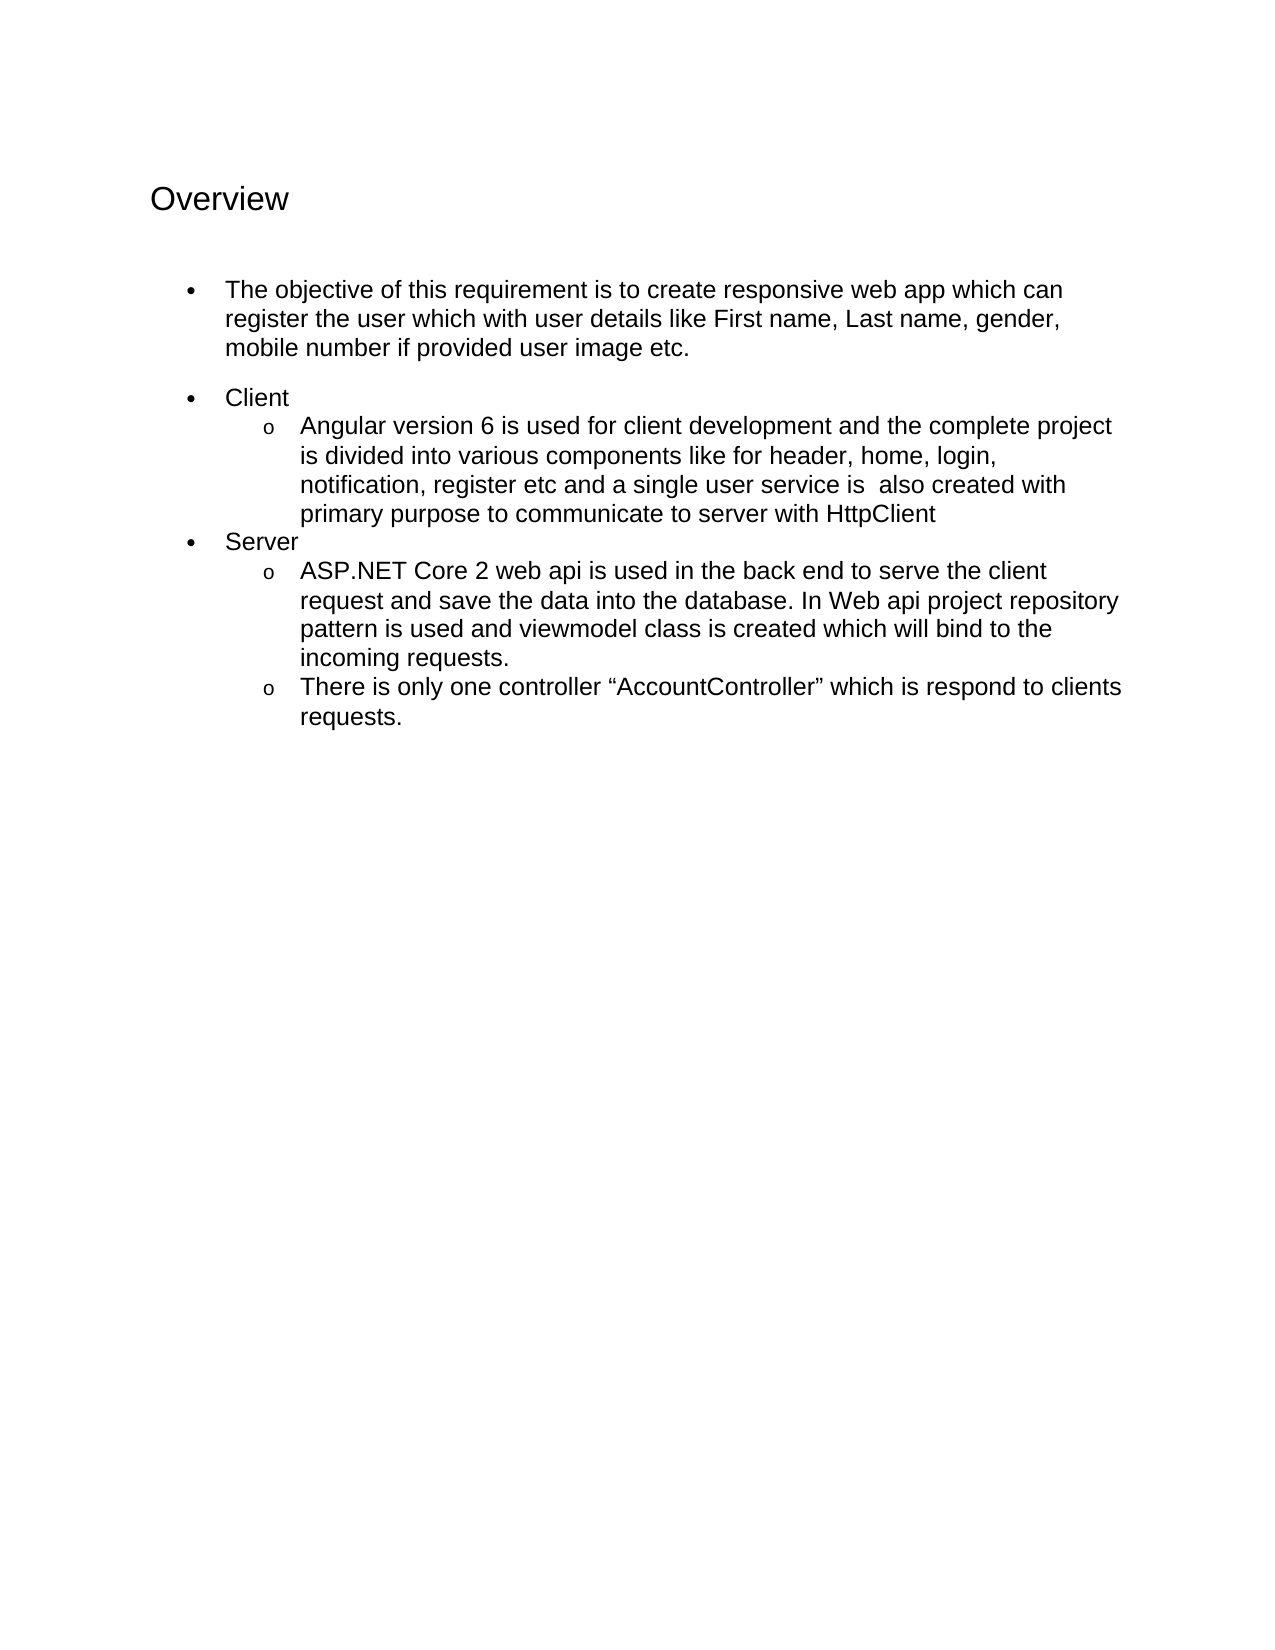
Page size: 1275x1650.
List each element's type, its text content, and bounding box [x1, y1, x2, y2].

list Angular version 6 is used for client development and the complete project is divided into various components like for header, home, login, notification, register etc and a single user service is also created with primary purpose to communicate to server with HttpClient [262, 411, 1125, 527]
list Server [187, 527, 1125, 556]
list ASP.NET Core 2 web api is used in the back end to serve the client request and save the data into the database. In Web api project repository pattern is used and viewmodel class is created which will bind to the incoming requests. [262, 556, 1125, 672]
list The objective of this requirement is to create responsive web app which can register the user which with user details like First name, Last name, gender, mobile number if provided user image etc. [187, 276, 1125, 362]
subtitle Overview [150, 179, 1125, 218]
list There is only one controller “AccountController” which is respond to clients requests. [262, 672, 1125, 730]
list Client [187, 383, 1125, 411]
